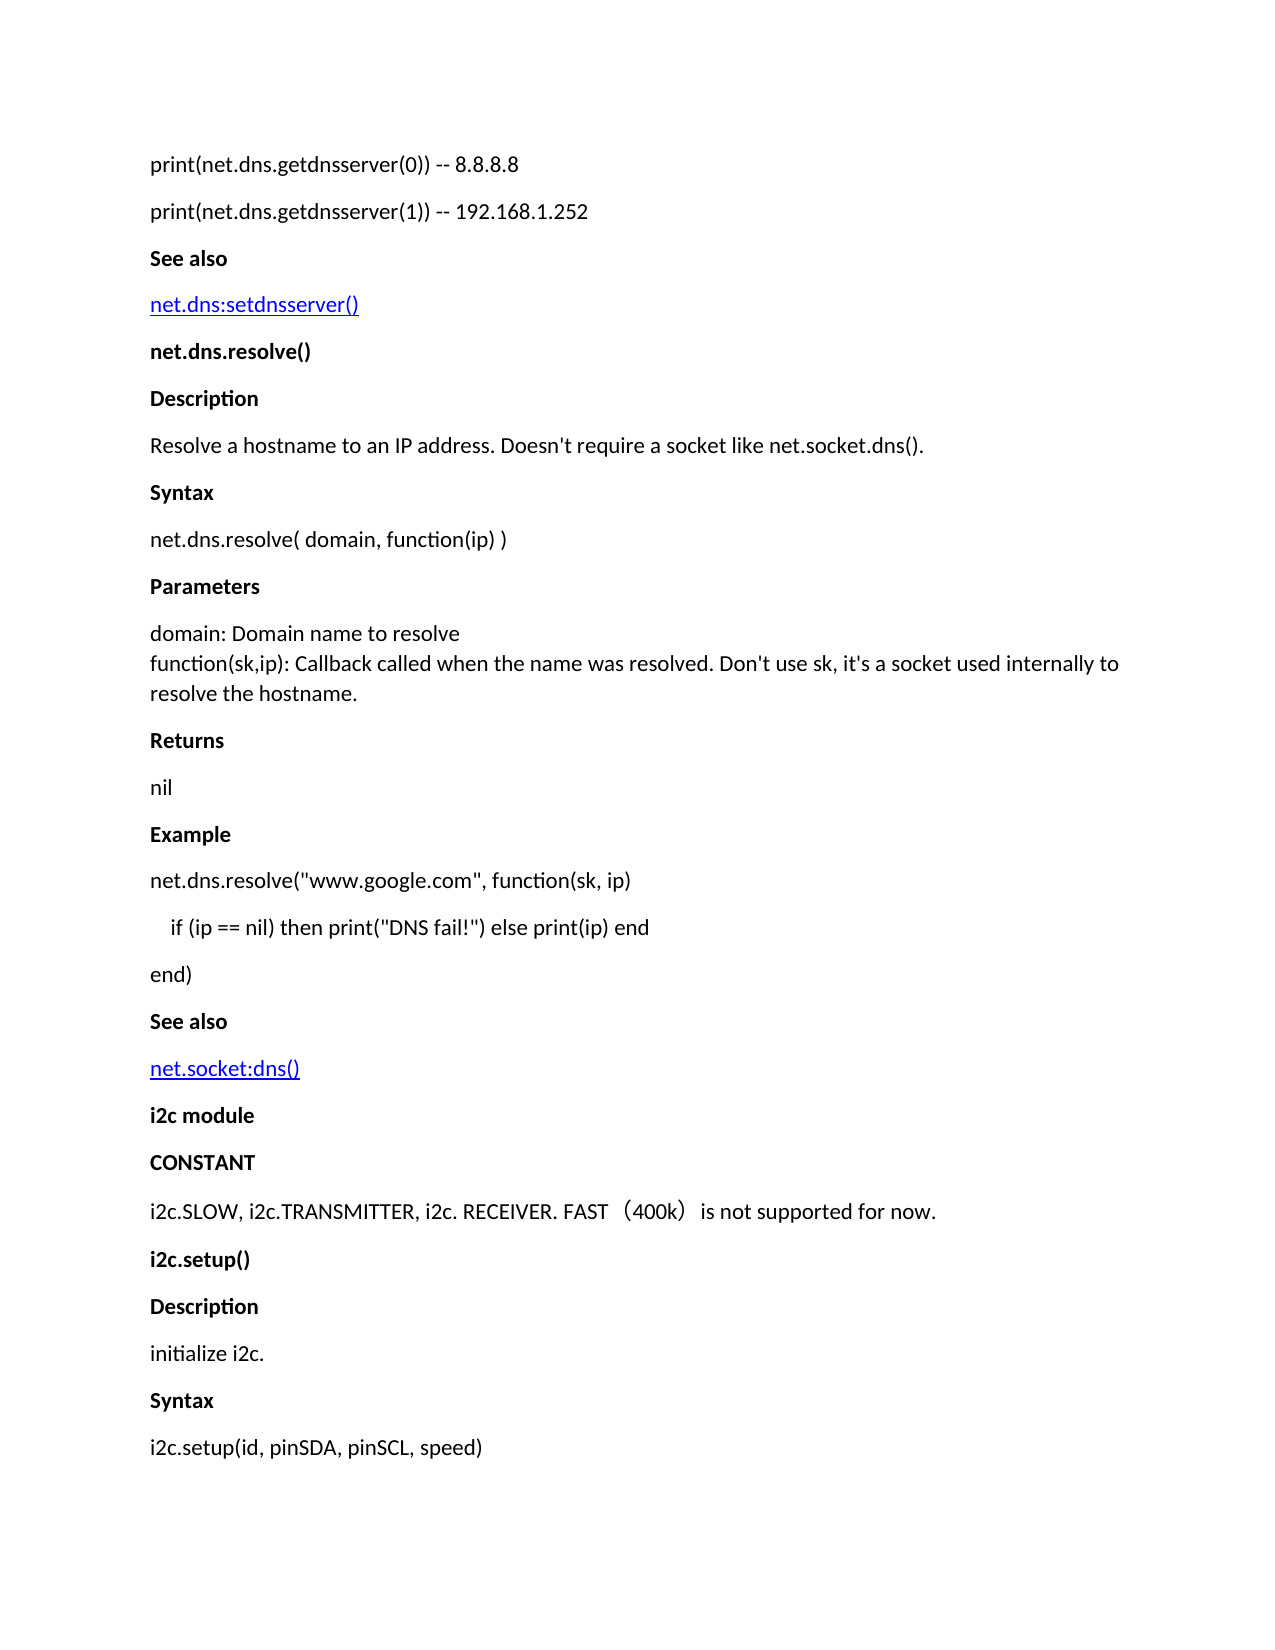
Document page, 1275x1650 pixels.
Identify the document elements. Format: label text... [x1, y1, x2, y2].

text end) [150, 960, 1125, 988]
text net.dns:setdnsserver() [150, 291, 1125, 319]
text Resolve a hostname to an IP address. Doesn't require a socket like net.socket.dns(). [150, 431, 1125, 459]
text net.socket:dns() [150, 1054, 1125, 1082]
text print(net.dns.getdnsserver(1)) -- 192.168.1.252 [150, 197, 1125, 225]
text initialize i2c. [150, 1339, 1125, 1367]
text See also [150, 244, 1125, 272]
text print(net.dns.getdnsserver(0)) -- 8.8.8.8 [150, 150, 1125, 178]
text i2c module [150, 1101, 1125, 1129]
text nil [150, 773, 1125, 801]
text Parameters [150, 572, 1125, 600]
text if (ip == nil) then print("DNS fail!") else print(ip) end [150, 913, 1125, 942]
text domain: Domain name to resolve function(sk,ip): Callback called when the name was resolved. Don't use sk, it's a socket used internally to resolve the hostname. [150, 619, 1125, 707]
text See also [150, 1007, 1125, 1035]
text Syntax [150, 478, 1125, 506]
text i2c.setup(id, pinSDA, pinSCL, speed) [150, 1433, 1125, 1461]
text Syntax [150, 1386, 1125, 1414]
text CONSTANT [150, 1148, 1125, 1176]
text i2c.setup() [150, 1245, 1125, 1273]
text net.dns.resolve("www.google.com", function(sk, ip) [150, 867, 1125, 895]
text Description [150, 1292, 1125, 1320]
text i2c.SLOW, i2c.TRANSMITTER, i2c. RECEIVER. FAST（400k）is not supported for now. [150, 1195, 1125, 1226]
text net.dns.resolve( domain, function(ip) ) [150, 525, 1125, 553]
text net.dns.resolve() [150, 337, 1125, 366]
text Description [150, 384, 1125, 412]
text Example [150, 820, 1125, 848]
text Returns [150, 726, 1125, 754]
